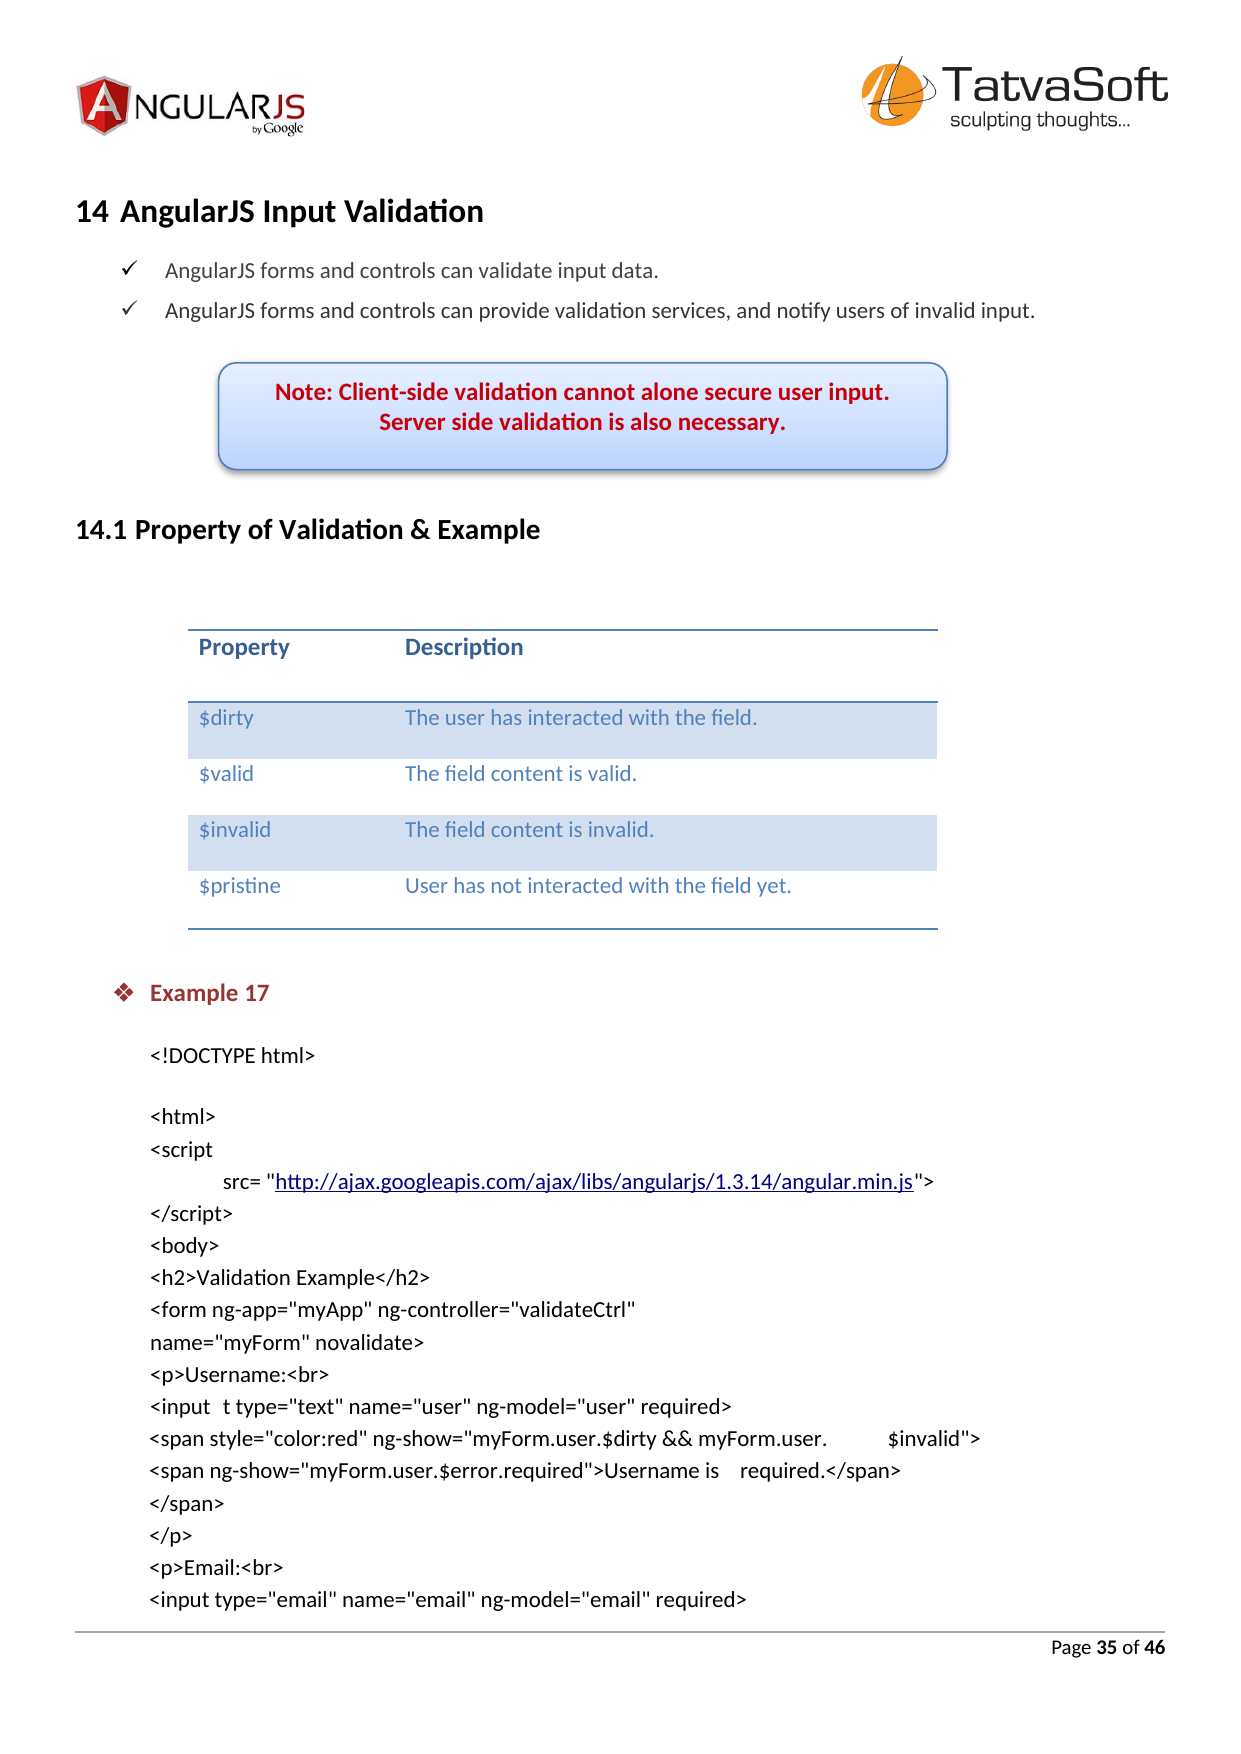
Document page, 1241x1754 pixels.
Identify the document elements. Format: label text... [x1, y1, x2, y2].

text <body> [150, 1231, 1165, 1259]
text </span> [112, 1489, 1165, 1517]
table_cell $valid [188, 759, 394, 815]
text name="myForm" novalidate> [150, 1328, 1165, 1356]
text <span ng-show="myForm.user.$error.required">Username is required.</span> [112, 1457, 1165, 1484]
text <span style="color:red" ng-show="myForm.user.$dirty && myForm.user. $invalid"> [112, 1424, 1165, 1452]
picture [860, 56, 1169, 131]
list AngularJS forms and controls can validate input data. [120, 256, 1165, 284]
text <input type="email" name="email" ng-model="email" required> [112, 1585, 1165, 1613]
text <script src= "http://ajax.googleapis.com/ajax/libs/angularjs/1.3.14/angular.min.js"> [150, 1135, 1165, 1195]
text </script> [150, 1199, 1165, 1227]
text </p> [112, 1521, 1165, 1549]
text <p>Email:<br> [112, 1553, 1165, 1581]
text <h2>Validation Example</h2> [150, 1263, 1165, 1291]
table_cell $invalid [188, 815, 394, 871]
table_cell The field content is valid. [394, 759, 937, 815]
subtitle Property of Validation & Example [75, 511, 1165, 547]
table_header Property [188, 631, 394, 701]
picture [75, 75, 305, 137]
text <p>Username:<br> [150, 1360, 1165, 1388]
table_cell User has not interacted with the field yet. [394, 871, 937, 927]
list Example 17 [112, 977, 1165, 1007]
table_cell $pristine [188, 871, 394, 927]
table_header Description [394, 631, 937, 701]
text <form ng-app="myApp" ng-controller="validateCtrl" [150, 1296, 1165, 1324]
table_cell The user has interacted with the field. [394, 703, 937, 759]
table_cell $dirty [188, 703, 394, 759]
subtitle AngularJS Input Validation [75, 190, 1165, 231]
table_cell The field content is invalid. [394, 815, 937, 871]
text <input t type="text" name="user" ng-model="user" required> [150, 1392, 1165, 1420]
text <html> [150, 1102, 1165, 1131]
list <!DOCTYPE html> [150, 1041, 1165, 1069]
list AngularJS forms and controls can provide validation services, and notify users of invalid input. [120, 296, 1165, 324]
